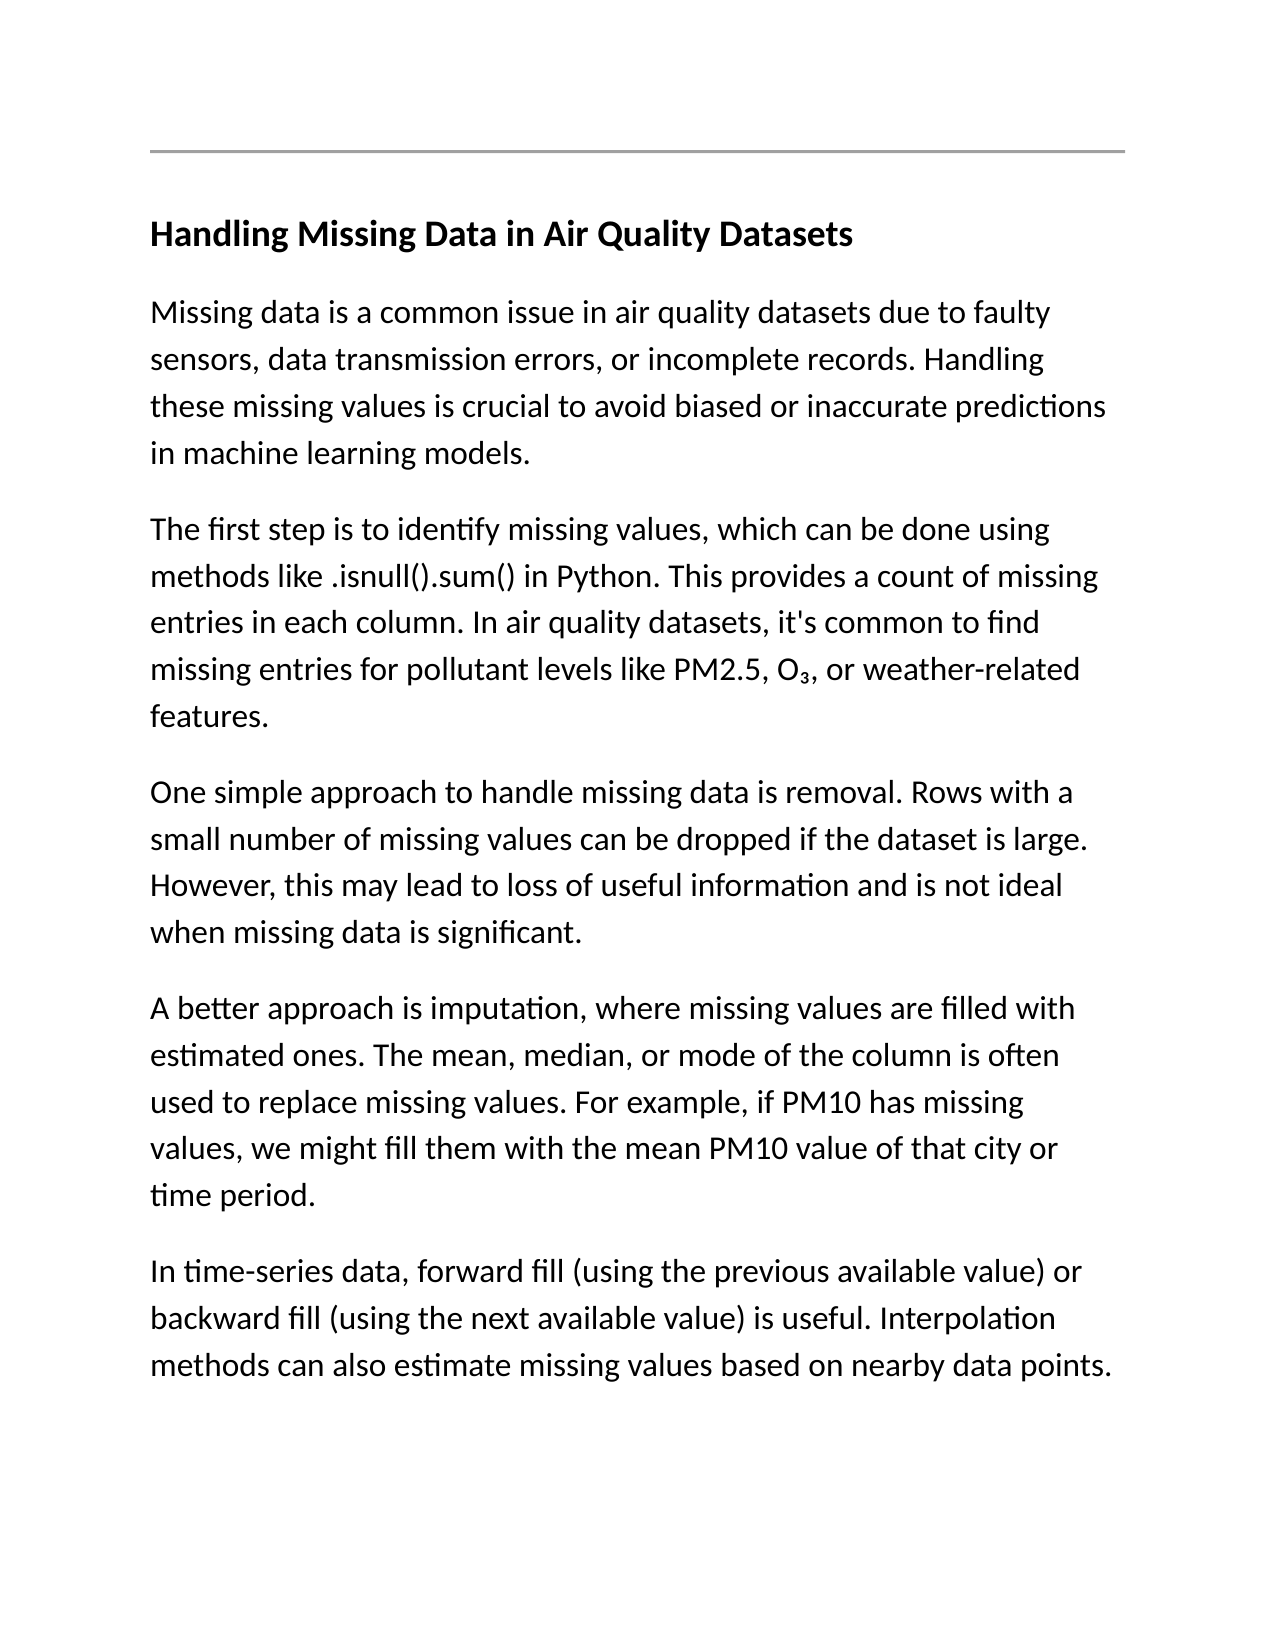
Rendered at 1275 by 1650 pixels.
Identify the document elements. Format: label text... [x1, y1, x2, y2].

text The first step is to identify missing values, which can be done using methods like .isnull().sum() in Python. This provides a count of missing entries in each column. In air quality datasets, it's common to find missing entries for pollutant levels like PM2.5, O₃, or weather-related features. [150, 508, 1125, 736]
text Handling Missing Data in Air Quality Datasets [150, 210, 1125, 256]
text One simple approach to handle missing data is removal. Rows with a small number of missing values can be dropped if the dataset is large. However, this may lead to loss of useful information and is not ideal when missing data is significant. [150, 771, 1125, 952]
text In time-series data, forward fill (using the previous available value) or backward fill (using the next available value) is useful. Interpolation methods can also estimate missing values based on nearby data points. [150, 1250, 1125, 1384]
text A better approach is imputation, where missing values are filled with estimated ones. The mean, median, or mode of the column is often used to replace missing values. For example, if PM10 has missing values, we might fill them with the mean PM10 value of that city or time period. [150, 987, 1125, 1215]
text Missing data is a common issue in air quality datasets due to faulty sensors, data transmission errors, or incomplete records. Handling these missing values is crucial to avoid biased or inaccurate predictions in machine learning models. [150, 292, 1125, 473]
